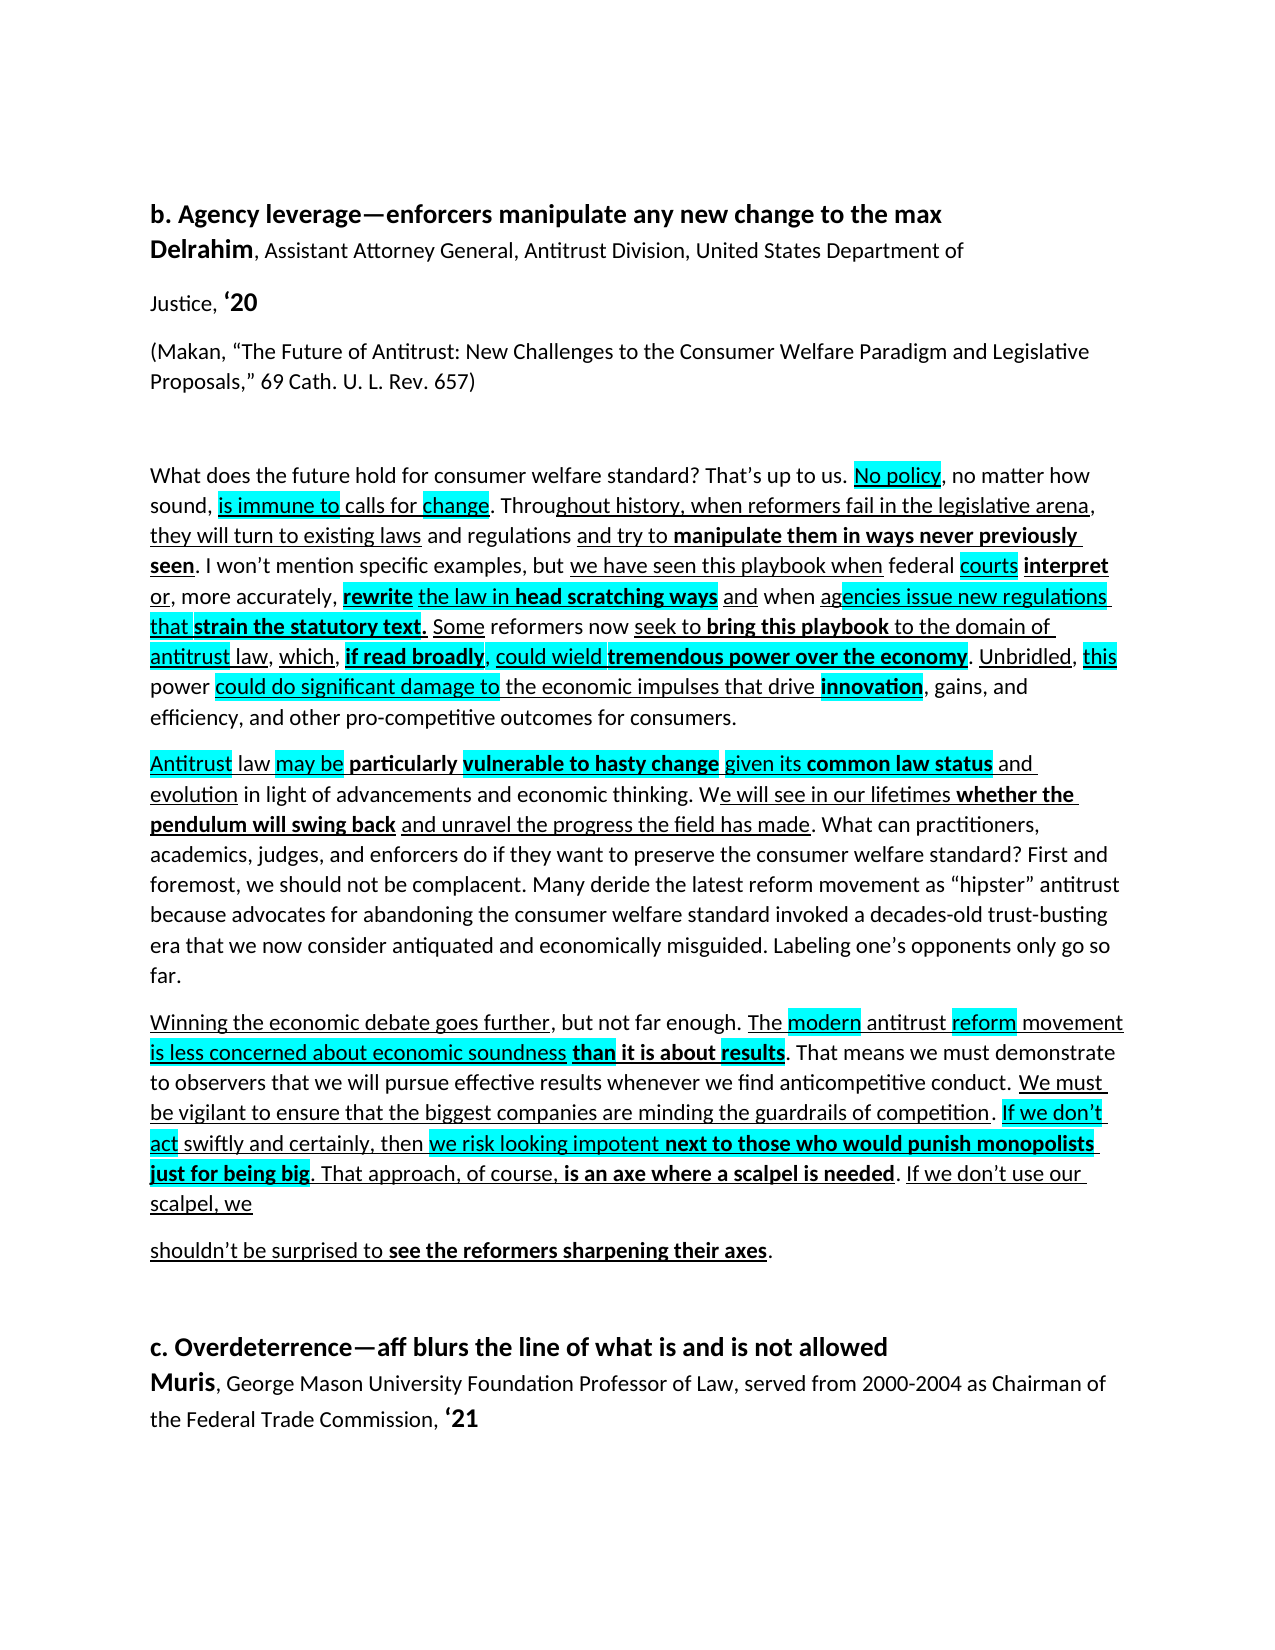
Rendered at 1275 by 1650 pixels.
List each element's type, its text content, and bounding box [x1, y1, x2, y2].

text (Makan, “The Future of Antitrust: New Challenges to the Consumer Welfare Paradigm and Legislative Proposals,” 69 Cath. U. L. Rev. 657) [150, 337, 1125, 395]
subtitle b. Agency leverage—enforcers manipulate any new change to the max [150, 197, 1125, 230]
text Justice, ‘20 [150, 285, 1125, 318]
text Muris, George Mason University Foundation Professor of Law, served from 2000-2004 as Chairman of the Federal Trade Commission, ‘21 [150, 1365, 1125, 1434]
subtitle c. Overdeterrence—aff blurs the line of what is and is not allowed [150, 1330, 1125, 1363]
text What does the future hold for consumer welfare standard? That’s up to us. No policy, no matter how sound, is immune to calls for change. Throughout history, when reformers fail in the legislative arena, they will turn to existing laws and regulations and try to manipulate them in ways never previously seen. I won’t mention specific examples, but we have seen this playbook when federal courts interpret or, more accurately, rewrite the law in head scratching ways and when agencies issue new regulations that strain the statutory text. Some reformers now seek to bring this playbook to the domain of antitrust law, which, if read broadly, could wield tremendous power over the economy. Unbridled, this power could do significant damage to the economic impulses that drive innovation, gains, and efficiency, and other pro-competitive outcomes for consumers. [150, 461, 1125, 731]
text Delrahim, Assistant Attorney General, Antitrust Division, United States Department of [150, 232, 1125, 266]
text shouldn’t be surprised to see the reformers sharpening their axes. [150, 1236, 1125, 1264]
text Antitrust law may be particularly vulnerable to hasty change given its common law status and evolution in light of advancements and economic thinking. We will see in our lifetimes whether the pendulum will swing back and unravel the progress the field has made. What can practitioners, academics, judges, and enforcers do if they want to preserve the consumer welfare standard? First and foremost, we should not be complacent. Many deride the latest reform movement as “hipster” antitrust because advocates for abandoning the consumer welfare standard invoked a decades-old trust-busting era that we now consider antiquated and economically misguided. Labeling one’s opponents only go so far. [150, 749, 1125, 989]
text Winning the economic debate goes further, but not far enough. The modern antitrust reform movement is less concerned about economic soundness than it is about results. That means we must demonstrate to observers that we will pursue effective results whenever we find anticompetitive conduct. We must be vigilant to ensure that the biggest companies are minding the guardrails of competition. If we don’t act swiftly and certainly, then we risk looking impotent next to those who would punish monopolists just for being big. That approach, of course, is an axe where a scalpel is needed. If we don’t use our scalpel, we [150, 1008, 1125, 1217]
